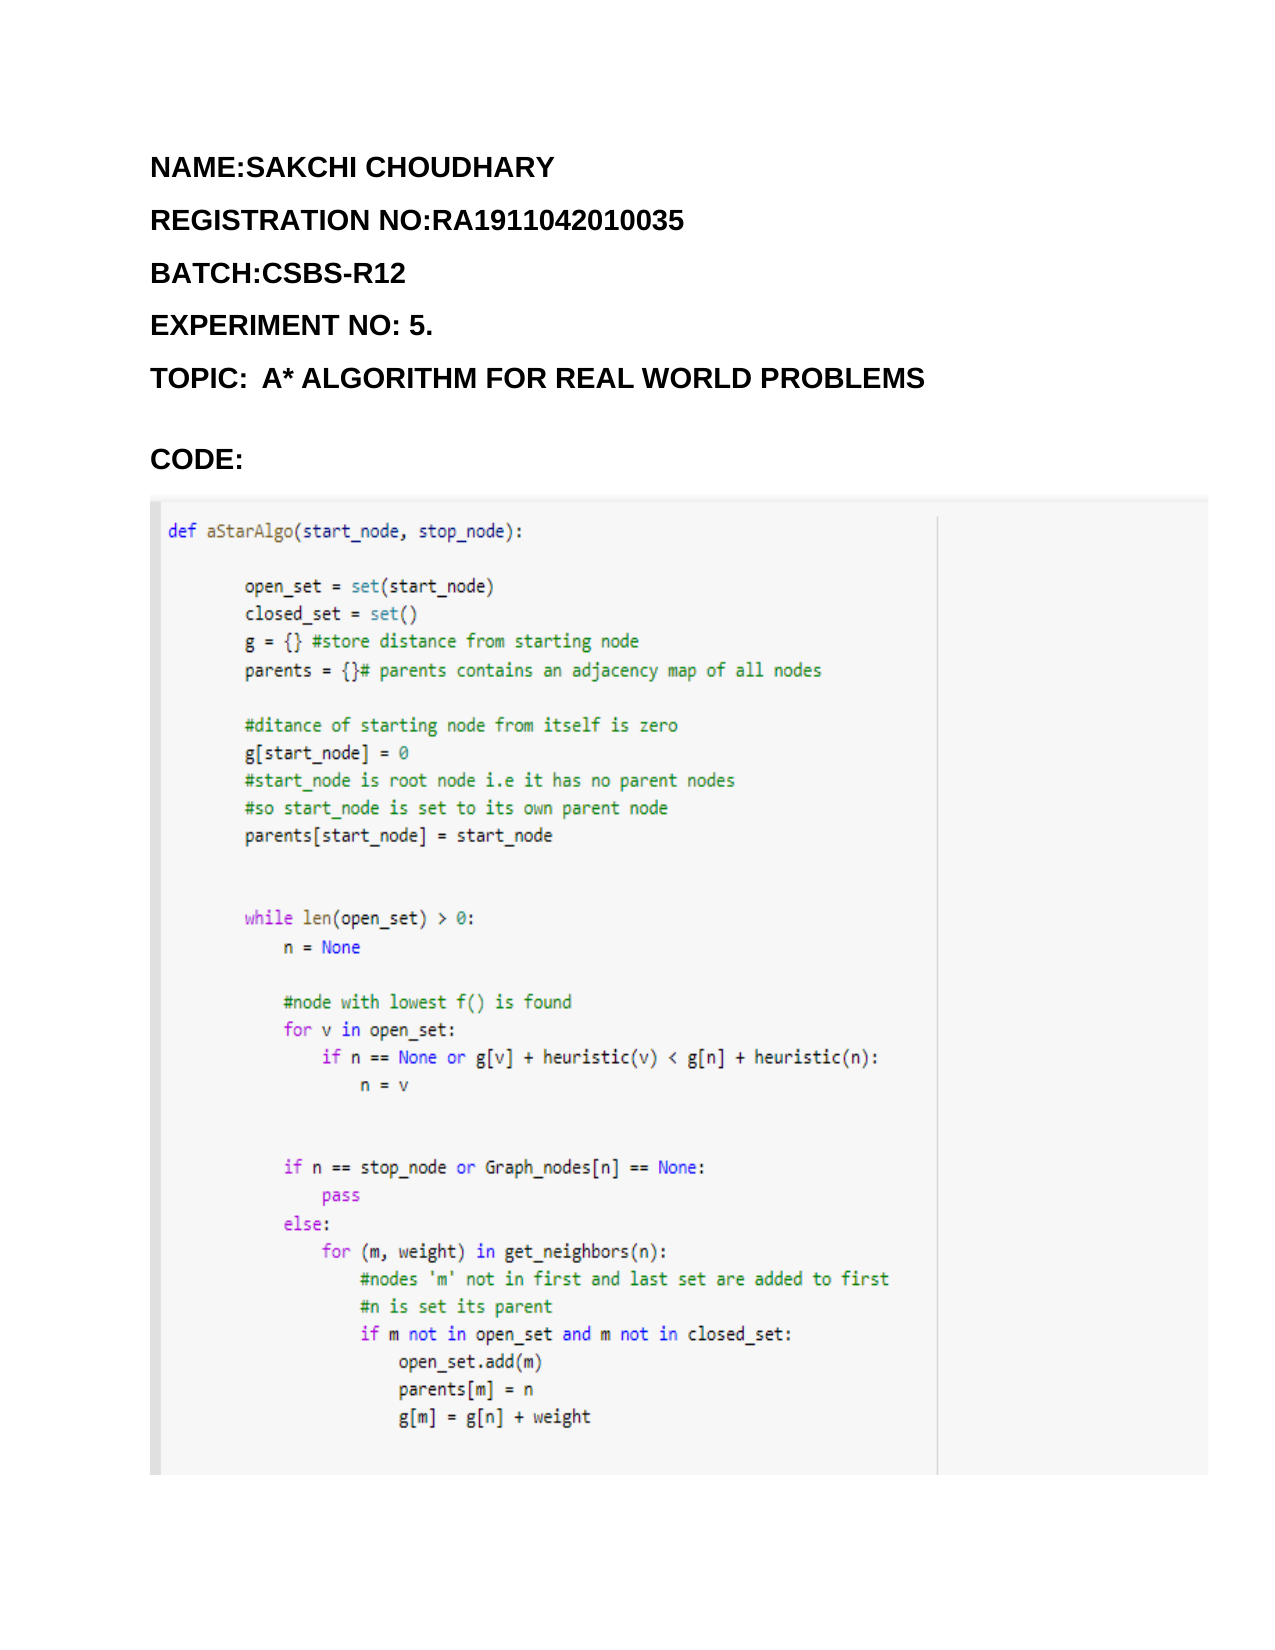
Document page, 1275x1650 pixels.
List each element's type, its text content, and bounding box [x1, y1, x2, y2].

text BATCH:CSBS-R12 [150, 256, 1125, 289]
text EXPERIMENT NO: 5. [150, 308, 1125, 342]
subtitle TOPIC: A* ALGORITHM FOR REAL WORLD PROBLEMS [150, 361, 1125, 395]
text CODE: [150, 442, 1125, 475]
text NAME:SAKCHI CHOUDHARY [150, 150, 1125, 183]
picture [150, 494, 1209, 1475]
text REGISTRATION NO:RA1911042010035 [150, 203, 1125, 236]
